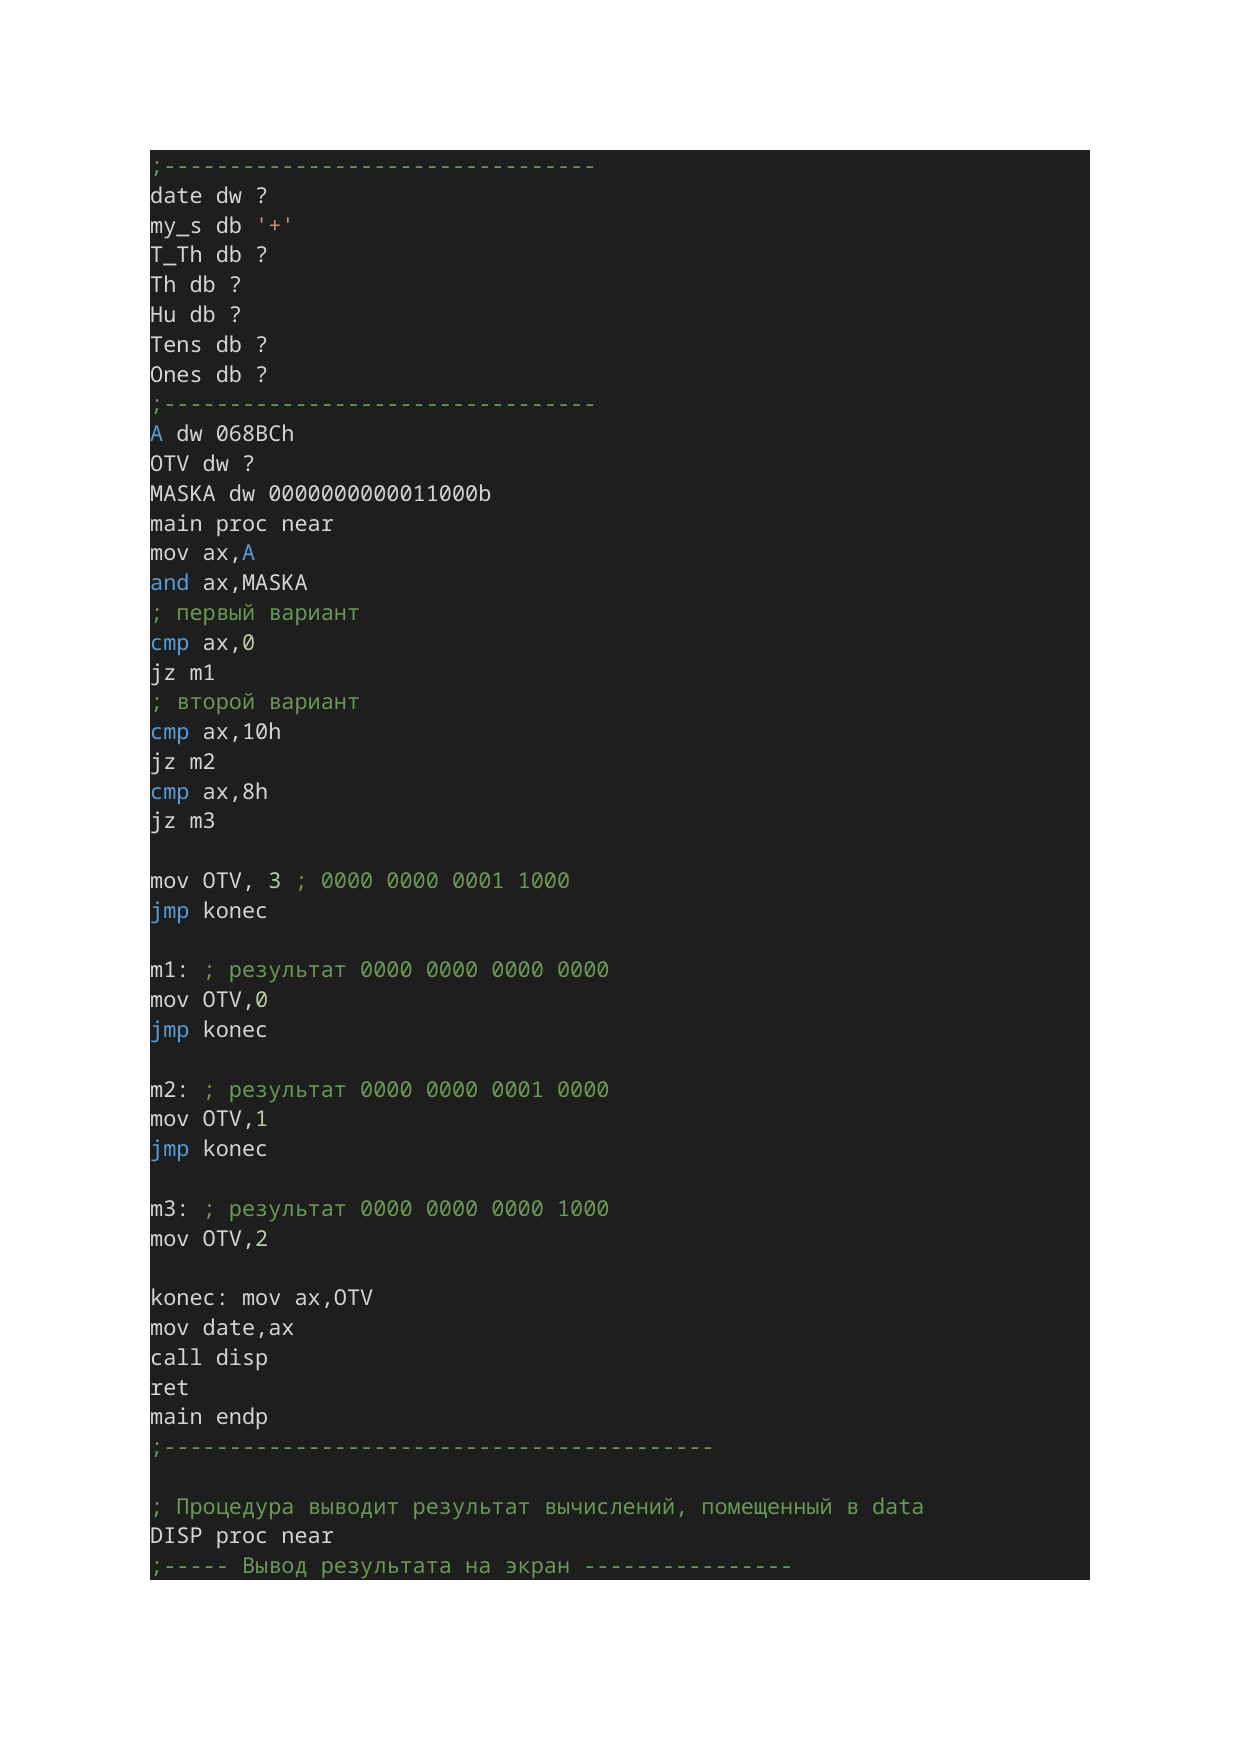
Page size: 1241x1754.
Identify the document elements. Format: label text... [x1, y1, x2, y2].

text DISP proc near [150, 1520, 1090, 1550]
text and ax,MASKA [150, 567, 1090, 597]
text cmp ax,0 [150, 627, 1090, 656]
text ; первый вариант [150, 597, 1090, 627]
text jmp konec [150, 1014, 1090, 1044]
text m2: ; результат 0000 0000 0001 0000 [150, 1073, 1090, 1103]
text Th db ? [150, 269, 1090, 299]
text cmp ax,10h [150, 716, 1090, 746]
text ; Процедура выводит результат вычислений, помещенный в data [150, 1491, 1090, 1520]
text main endp [150, 1401, 1090, 1431]
text mov ax,A [150, 537, 1090, 567]
text cmp ax,8h [150, 776, 1090, 805]
text jmp konec [150, 895, 1090, 924]
text jz m1 [150, 656, 1090, 686]
text OTV dw ? [150, 448, 1090, 478]
text T_Th db ? [150, 239, 1090, 269]
text jmp konec [150, 1133, 1090, 1163]
text date dw ? [150, 180, 1090, 209]
text call disp [150, 1342, 1090, 1371]
text ;------------------------------------------ [150, 1431, 1090, 1461]
text ; второй вариант [150, 686, 1090, 716]
text MASKA dw 0000000000011000b [150, 478, 1090, 507]
text m1: ; результат 0000 0000 0000 0000 [150, 954, 1090, 984]
text mov OTV, 3 ; 0000 0000 0001 1000 [150, 865, 1090, 895]
text jz m2 [150, 746, 1090, 776]
text m3: ; результат 0000 0000 0000 1000 [150, 1193, 1090, 1222]
text main proc near [150, 507, 1090, 537]
text A dw 068BCh [150, 418, 1090, 448]
text ;--------------------------------- [150, 388, 1090, 418]
text mov OTV,2 [150, 1222, 1090, 1252]
text konec: mov ax,OTV [150, 1282, 1090, 1312]
text ret [150, 1371, 1090, 1401]
text ;--------------------------------- [150, 150, 1090, 180]
text Tens db ? [150, 329, 1090, 358]
text mov OTV,0 [150, 984, 1090, 1014]
text ;----- Вывод результата на экран ---------------- [150, 1550, 1090, 1580]
text mov OTV,1 [150, 1103, 1090, 1133]
text jz m3 [150, 805, 1090, 835]
text Hu db ? [150, 299, 1090, 329]
text Ones db ? [150, 358, 1090, 388]
text mov date,ax [150, 1312, 1090, 1342]
text my_s db '+' [150, 209, 1090, 239]
